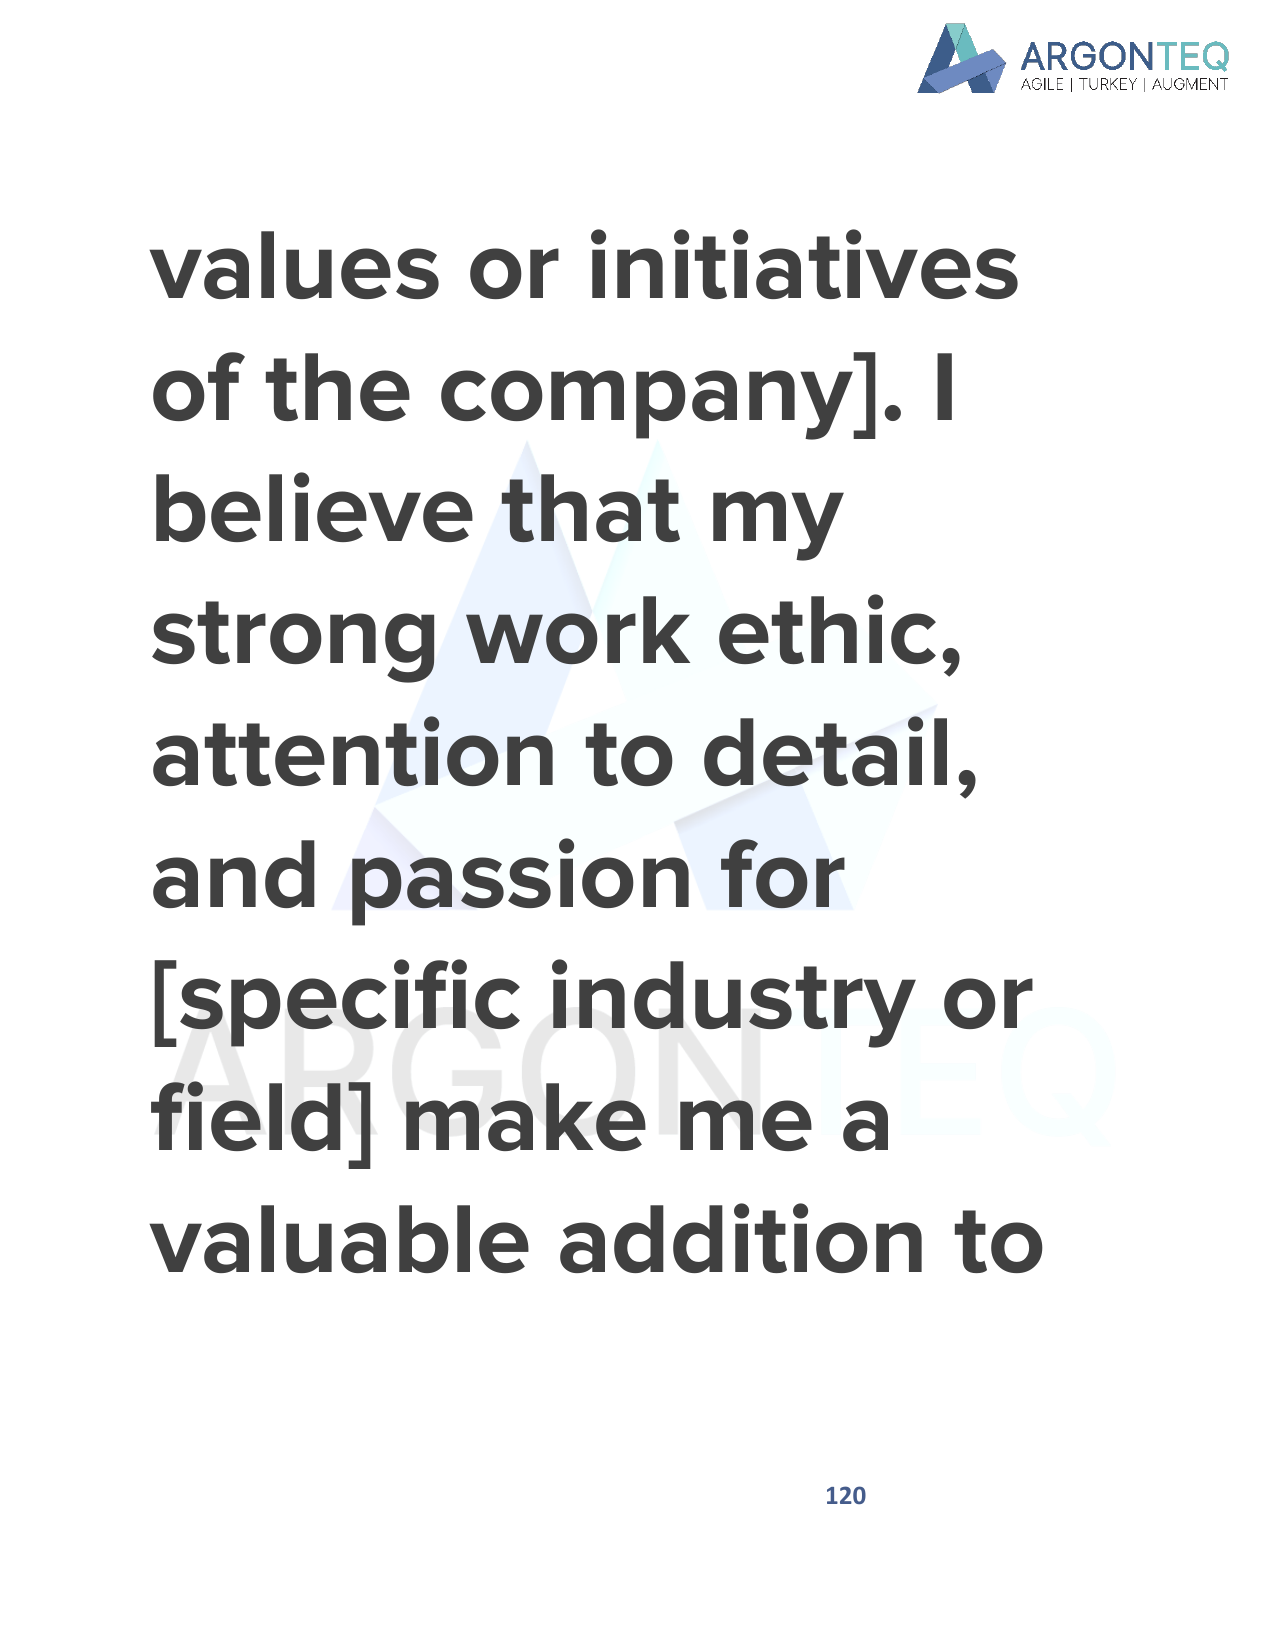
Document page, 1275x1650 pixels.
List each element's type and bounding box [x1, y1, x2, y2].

picture [914, 11, 1241, 103]
title [150, 206, 1125, 1302]
